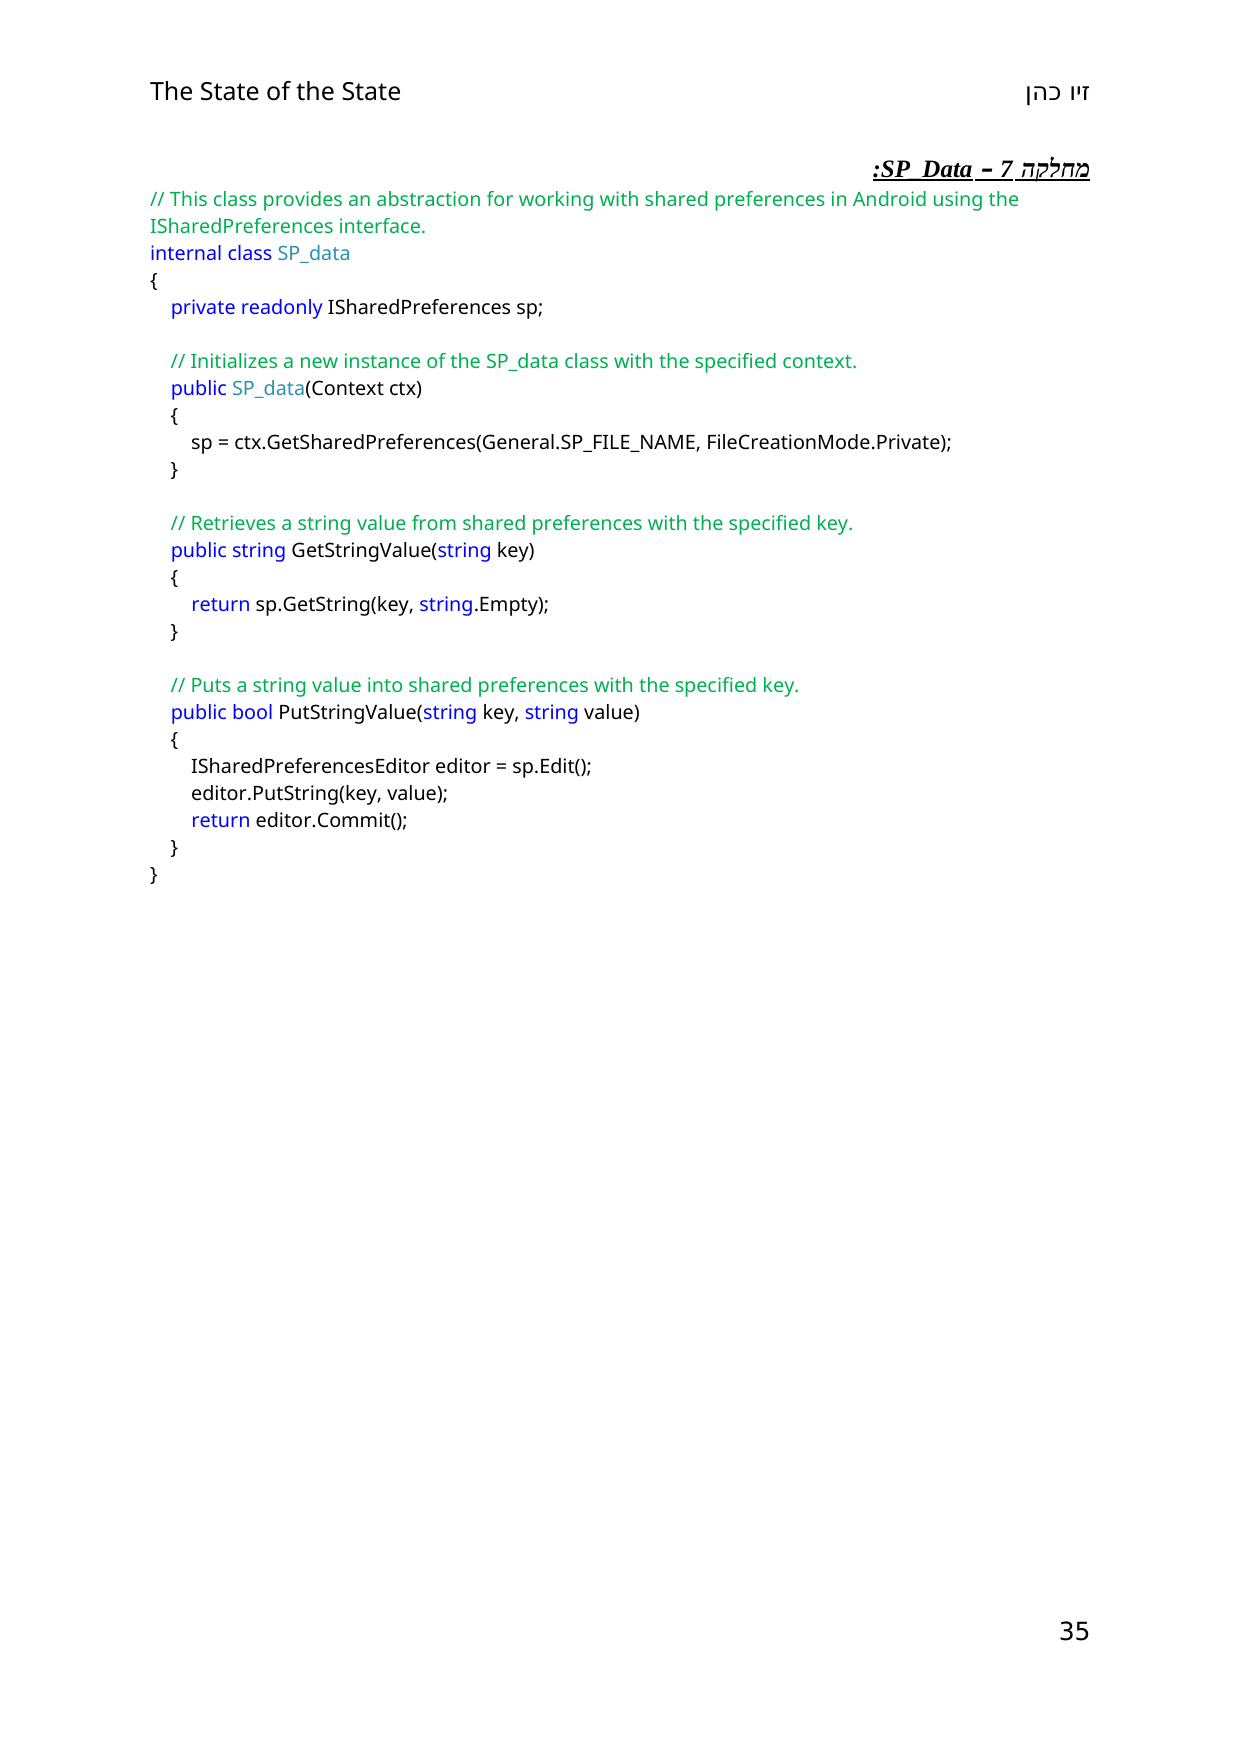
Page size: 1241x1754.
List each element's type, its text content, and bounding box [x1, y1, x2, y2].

text public bool PutStringValue(string key, string value) [150, 698, 1090, 725]
subtitle מחלקה 7 – SP_Data: [150, 154, 1090, 183]
text } [150, 860, 1090, 887]
text } [150, 617, 1090, 644]
text private readonly ISharedPreferences sp; [150, 294, 1090, 321]
text return sp.GetString(key, string.Empty); [150, 590, 1090, 617]
text // Initializes a new instance of the SP_data class with the specified context. [150, 348, 1090, 374]
text { [150, 563, 1090, 590]
text internal class SP_data [150, 240, 1090, 267]
text // Retrieves a string value from shared preferences with the specified key. [150, 509, 1090, 536]
text public SP_data(Context ctx) [150, 374, 1090, 402]
text sp = ctx.GetSharedPreferences(General.SP_FILE_NAME, FileCreationMode.Private); [150, 428, 1090, 456]
text } [150, 833, 1090, 860]
text { [150, 402, 1090, 428]
text { [150, 725, 1090, 752]
text public string GetStringValue(string key) [150, 536, 1090, 563]
text } [150, 456, 1090, 482]
text // Puts a string value into shared preferences with the specified key. [150, 671, 1090, 698]
text editor.PutString(key, value); [150, 779, 1090, 806]
text return editor.Commit(); [150, 806, 1090, 833]
text // This class provides an abstraction for working with shared preferences in Android using the ISharedPreferences interface. [150, 186, 1090, 240]
text ISharedPreferencesEditor editor = sp.Edit(); [150, 752, 1090, 779]
text { [150, 267, 1090, 294]
